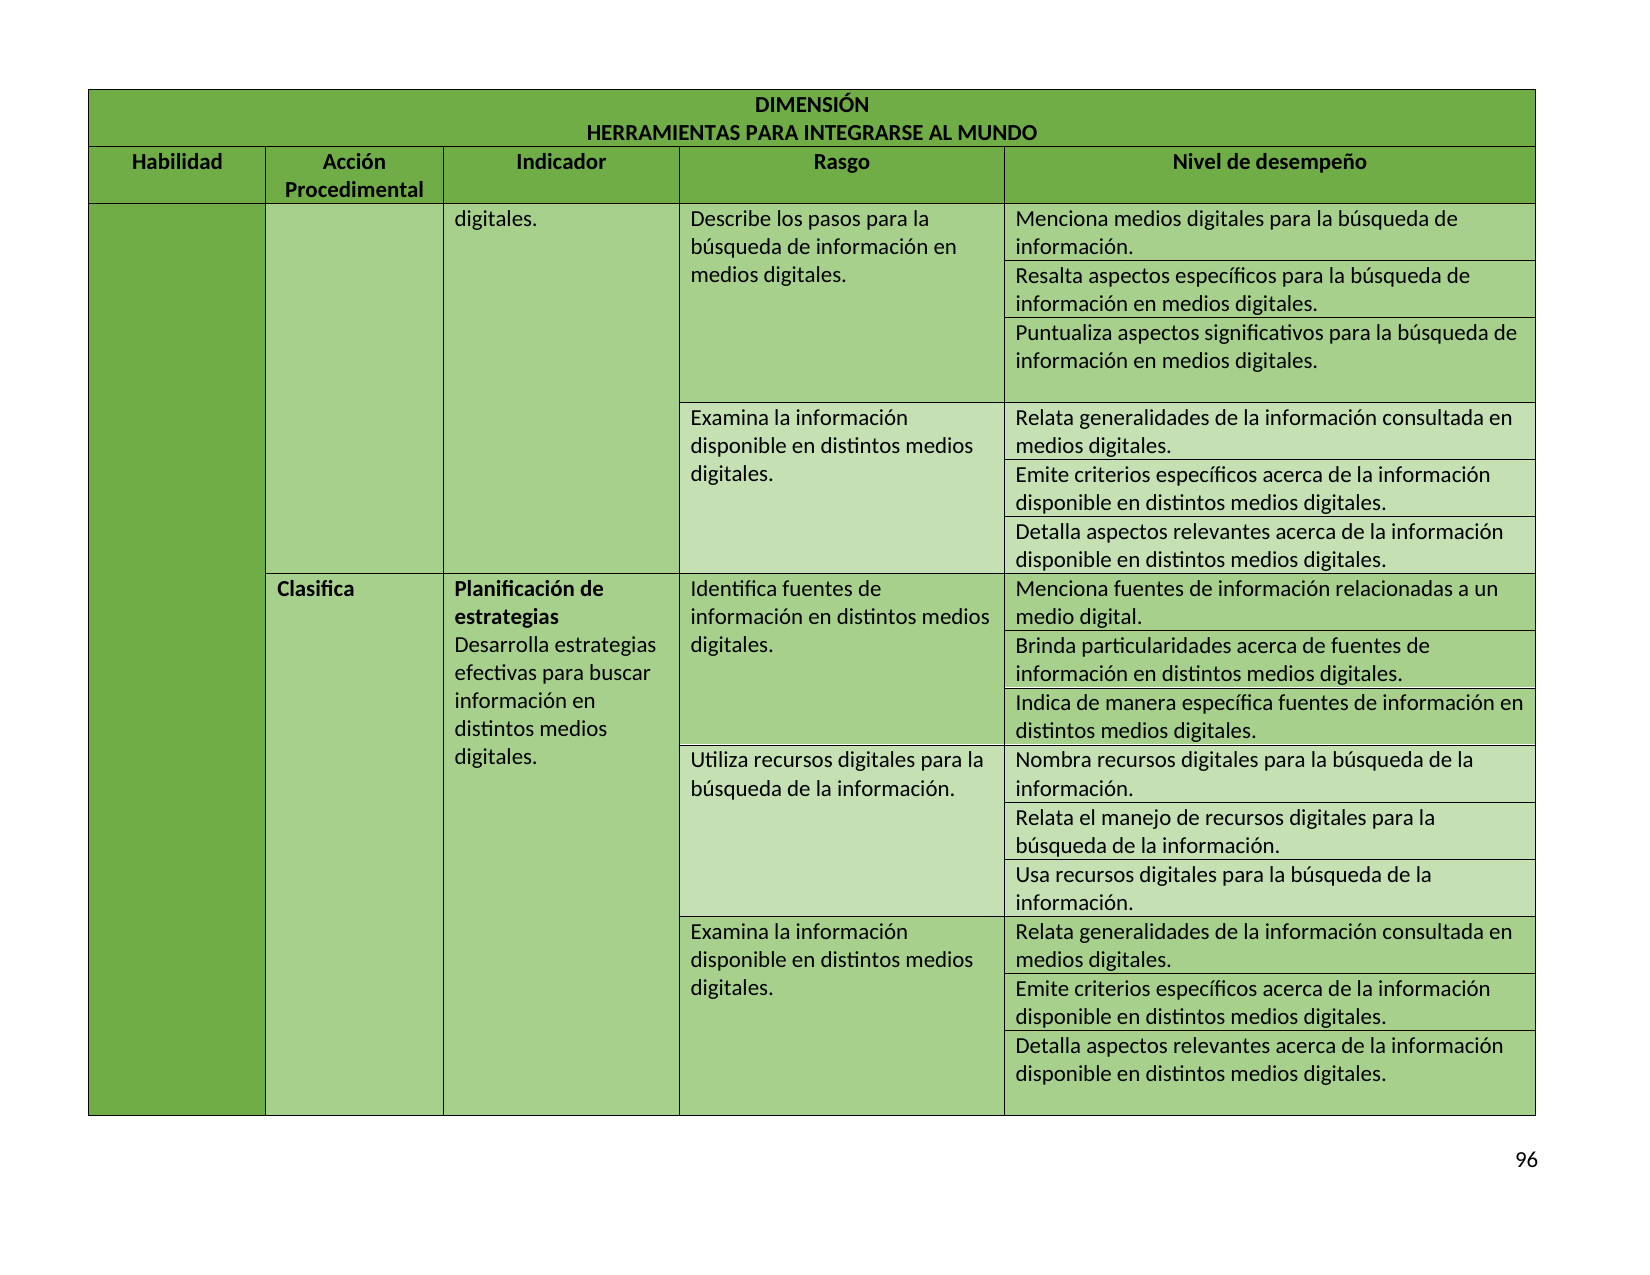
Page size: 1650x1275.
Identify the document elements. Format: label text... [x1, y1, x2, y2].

table_cell Habilidad [89, 147, 265, 203]
table_cell Resalta aspectos específicos para la búsqueda de información en medios digitales. [1005, 261, 1535, 317]
table_cell Detalla aspectos relevantes acerca de la información disponible en distintos medios digitales. [1005, 1031, 1535, 1115]
table_cell Relata generalidades de la información consultada en medios digitales. [1005, 917, 1535, 973]
table_cell Menciona fuentes de información relacionadas a un medio digital. [1005, 574, 1535, 630]
table_cell Planificación de estrategias Desarrolla estrategias efectivas para buscar información en distintos medios digitales. [444, 574, 679, 1115]
table_cell Menciona medios digitales para la búsqueda de información. [1005, 204, 1535, 260]
table_cell Emite criterios específicos acerca de la información disponible en distintos medios digitales. [1005, 460, 1535, 516]
table_cell Clasifica [266, 574, 443, 1115]
table_cell Utiliza recursos digitales para la búsqueda de la información. [680, 746, 1004, 916]
table_cell Brinda particularidades acerca de fuentes de información en distintos medios digitales. [1005, 631, 1535, 687]
table_cell Rasgo [680, 147, 1004, 203]
table_cell Examina la información disponible en distintos medios digitales. [680, 917, 1004, 1115]
table_cell Acción Procedimental [266, 147, 443, 203]
table_cell Nombra recursos digitales para la búsqueda de la información. [1005, 746, 1535, 802]
table_cell Identifica fuentes de información en distintos medios digitales. [680, 574, 1004, 744]
table_cell Puntualiza aspectos significativos para la búsqueda de información en medios digitales. [1005, 318, 1535, 402]
table_cell Relata el manejo de recursos digitales para la búsqueda de la información. [1005, 803, 1535, 859]
table_cell Indicador [444, 147, 679, 203]
table_cell Examina la información disponible en distintos medios digitales. [680, 403, 1004, 573]
table_cell Indica de manera específica fuentes de información en distintos medios digitales. [1005, 689, 1535, 744]
table_header DIMENSIÓN HERRAMIENTAS PARA INTEGRARSE AL MUNDO [89, 90, 1535, 146]
table_cell Nivel de desempeño [1005, 147, 1535, 203]
table_cell Detalla aspectos relevantes acerca de la información disponible en distintos medios digitales. [1005, 517, 1535, 573]
table_cell Describe los pasos para la búsqueda de información en medios digitales. [680, 204, 1004, 402]
table_cell Emite criterios específicos acerca de la información disponible en distintos medios digitales. [1005, 974, 1535, 1030]
table_cell Usa recursos digitales para la búsqueda de la información. [1005, 860, 1535, 916]
table_cell Relata generalidades de la información consultada en medios digitales. [1005, 403, 1535, 459]
